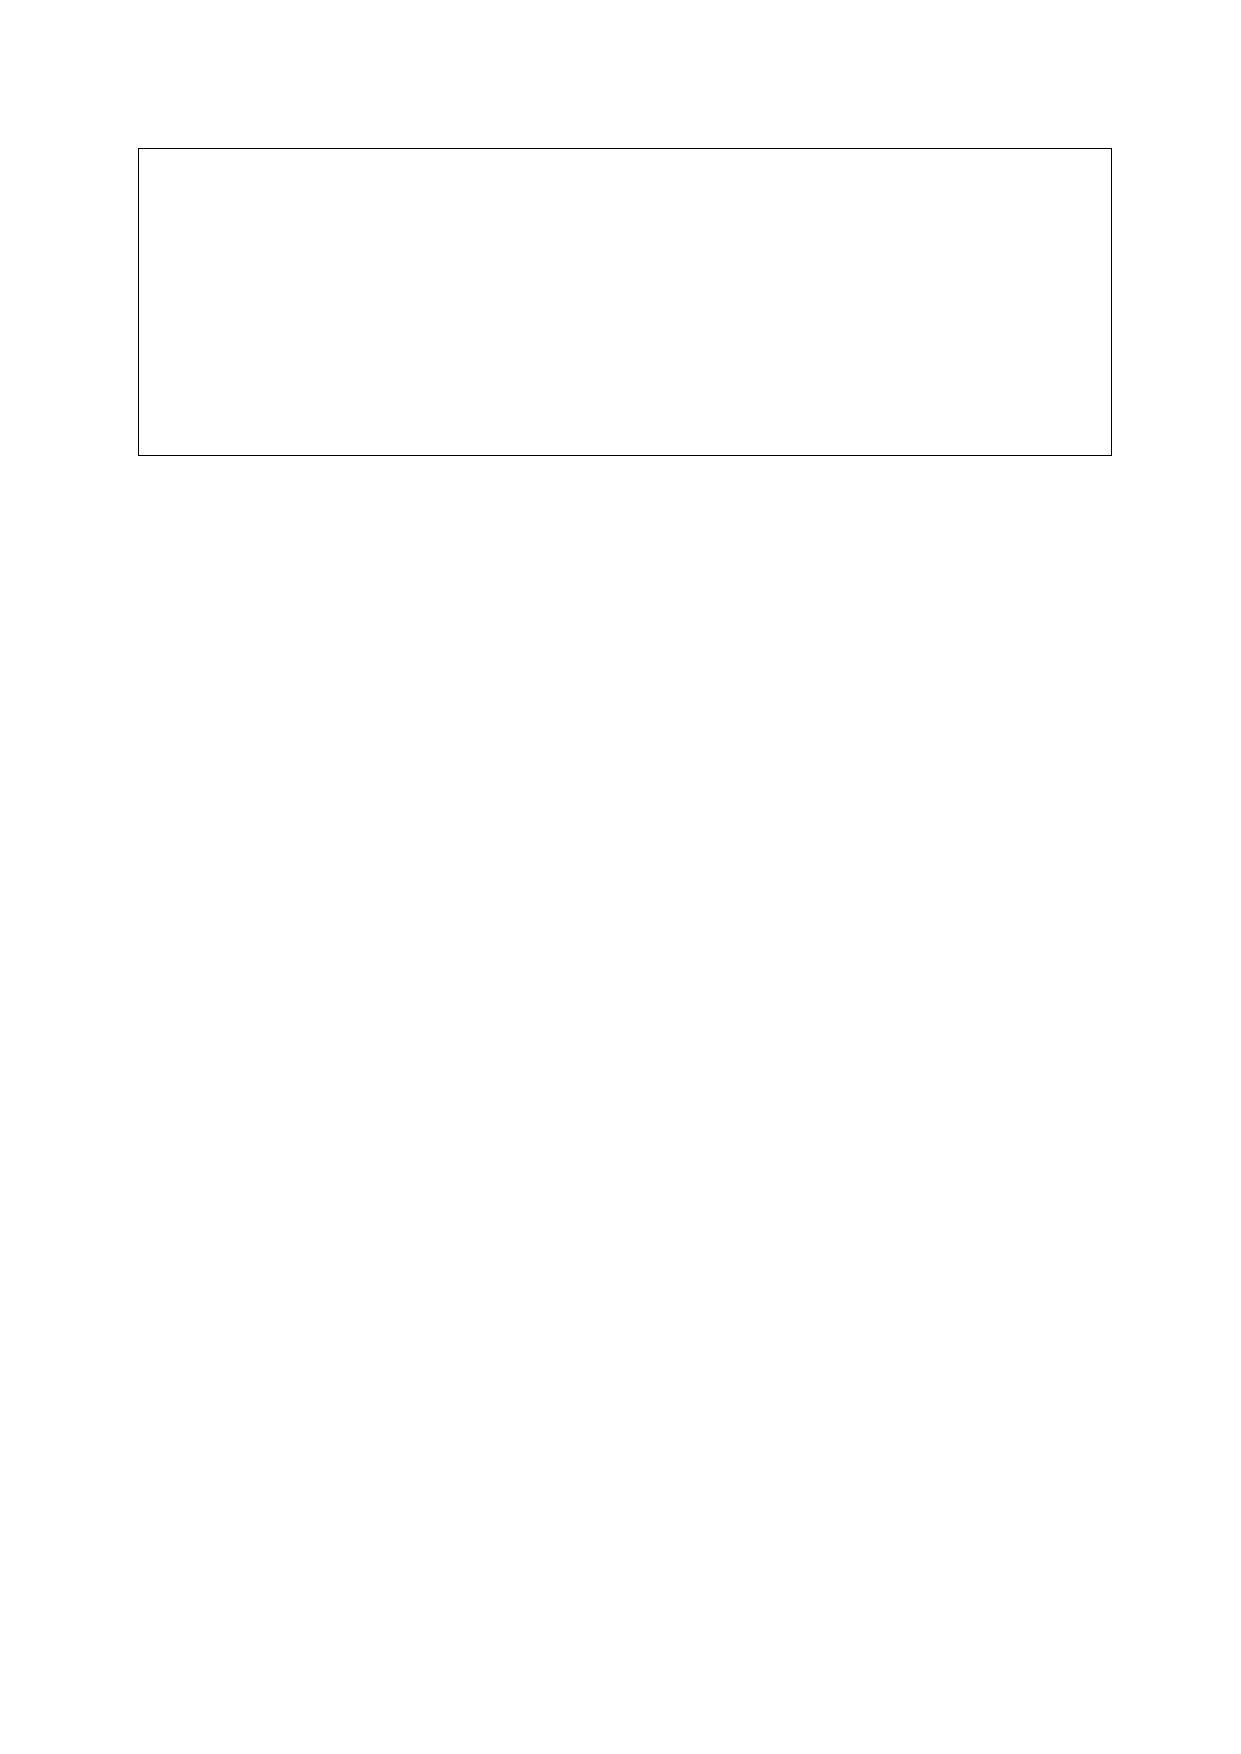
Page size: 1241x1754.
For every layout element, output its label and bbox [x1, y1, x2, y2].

table_header [139, 149, 1111, 455]
